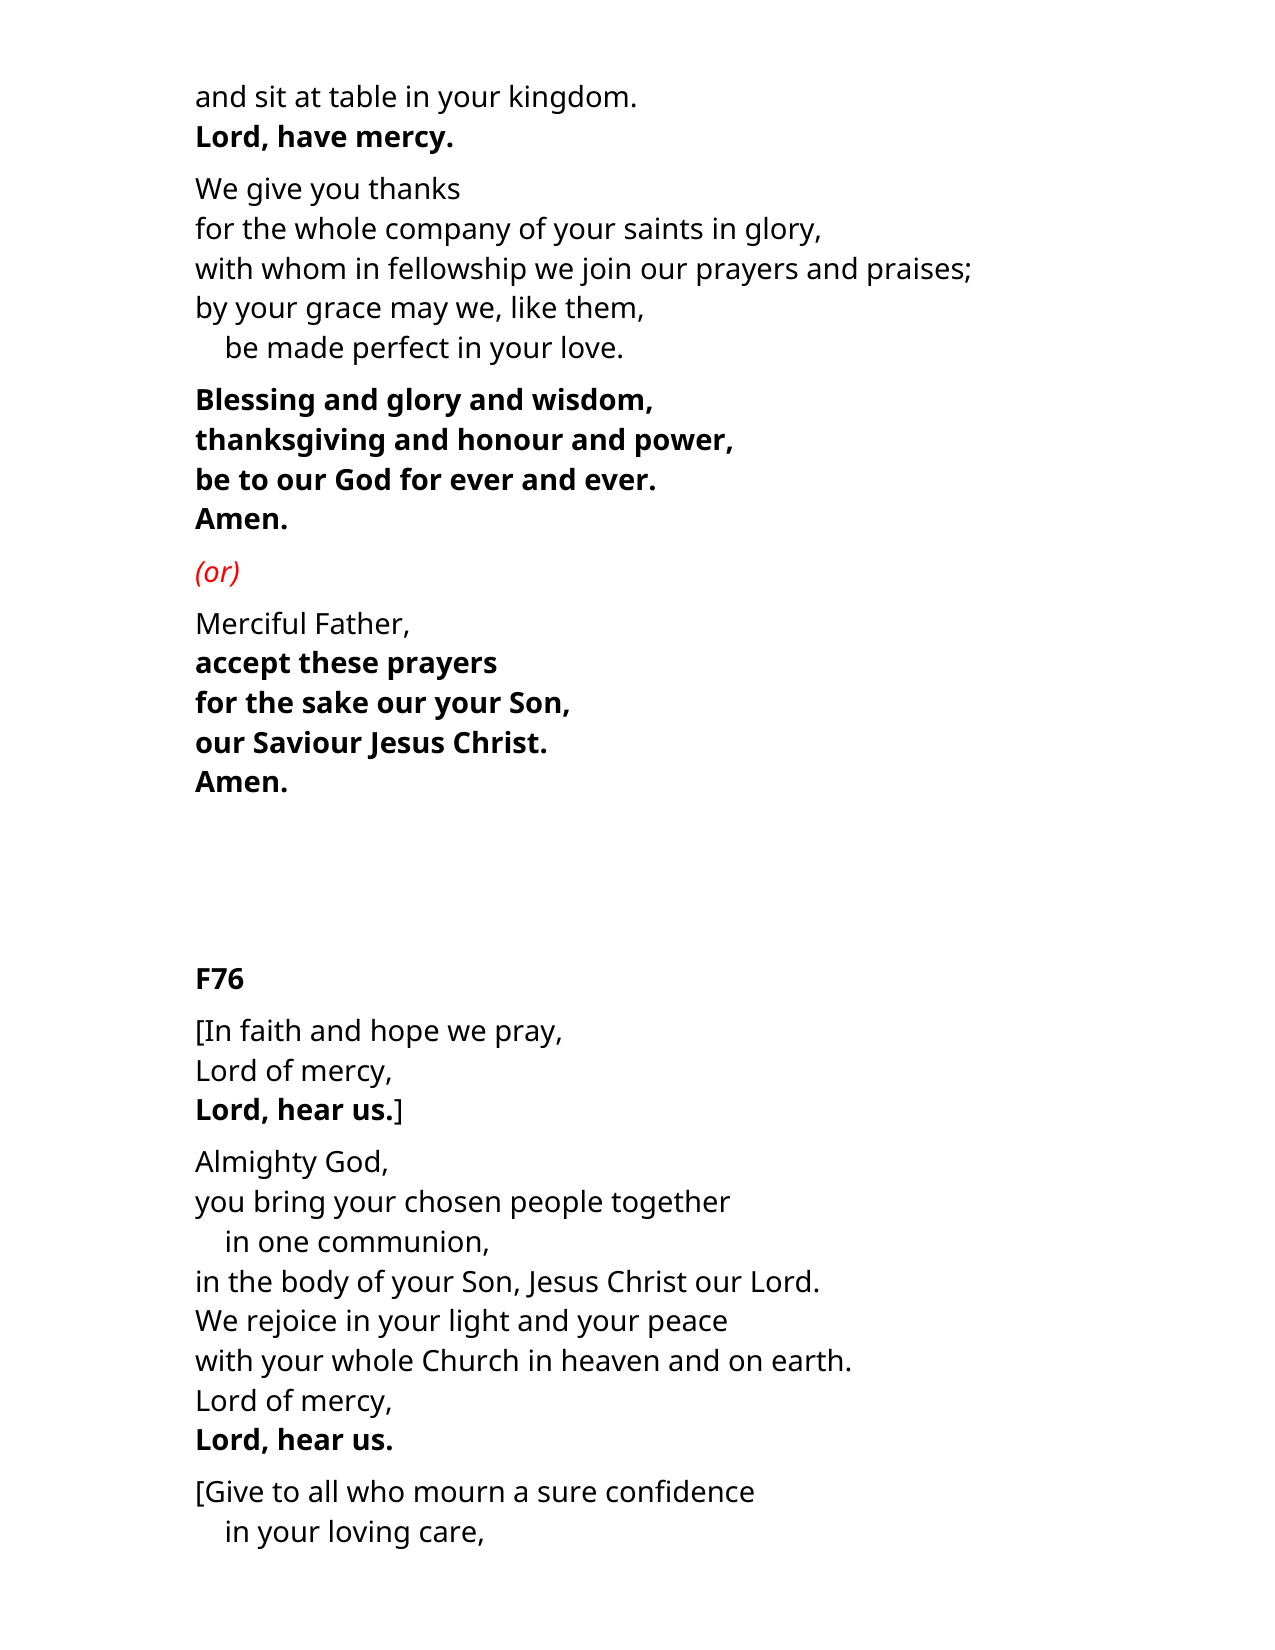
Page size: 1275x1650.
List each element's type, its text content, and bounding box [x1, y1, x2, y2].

text [In faith and hope we pray, Lord of mercy, Lord, hear us.] [195, 1010, 1198, 1129]
text We give you thanks for the whole company of your saints in glory, with whom in fellowship we join our prayers and praises; by your grace may we, like them, be made perfect in your love. [195, 169, 1198, 367]
text (or) [195, 551, 1198, 591]
subtitle F76 [195, 958, 1198, 998]
text Almighty God, you bring your chosen people together in one communion, in the body of your Son, Jesus Christ our Lord. We rejoice in your light and your peace with your whole Church in heaven and on earth. Lord of mercy, Lord, hear us. [195, 1142, 1198, 1459]
text Blessing and glory and wisdom, thanksgiving and honour and power, be to our God for ever and ever. Amen. [195, 379, 1198, 538]
text Merciful Father, accept these prayers for the sake our your Son, our Saviour Jesus Christ. Amen. [195, 603, 1198, 801]
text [195, 77, 1198, 156]
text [195, 1472, 1198, 1551]
